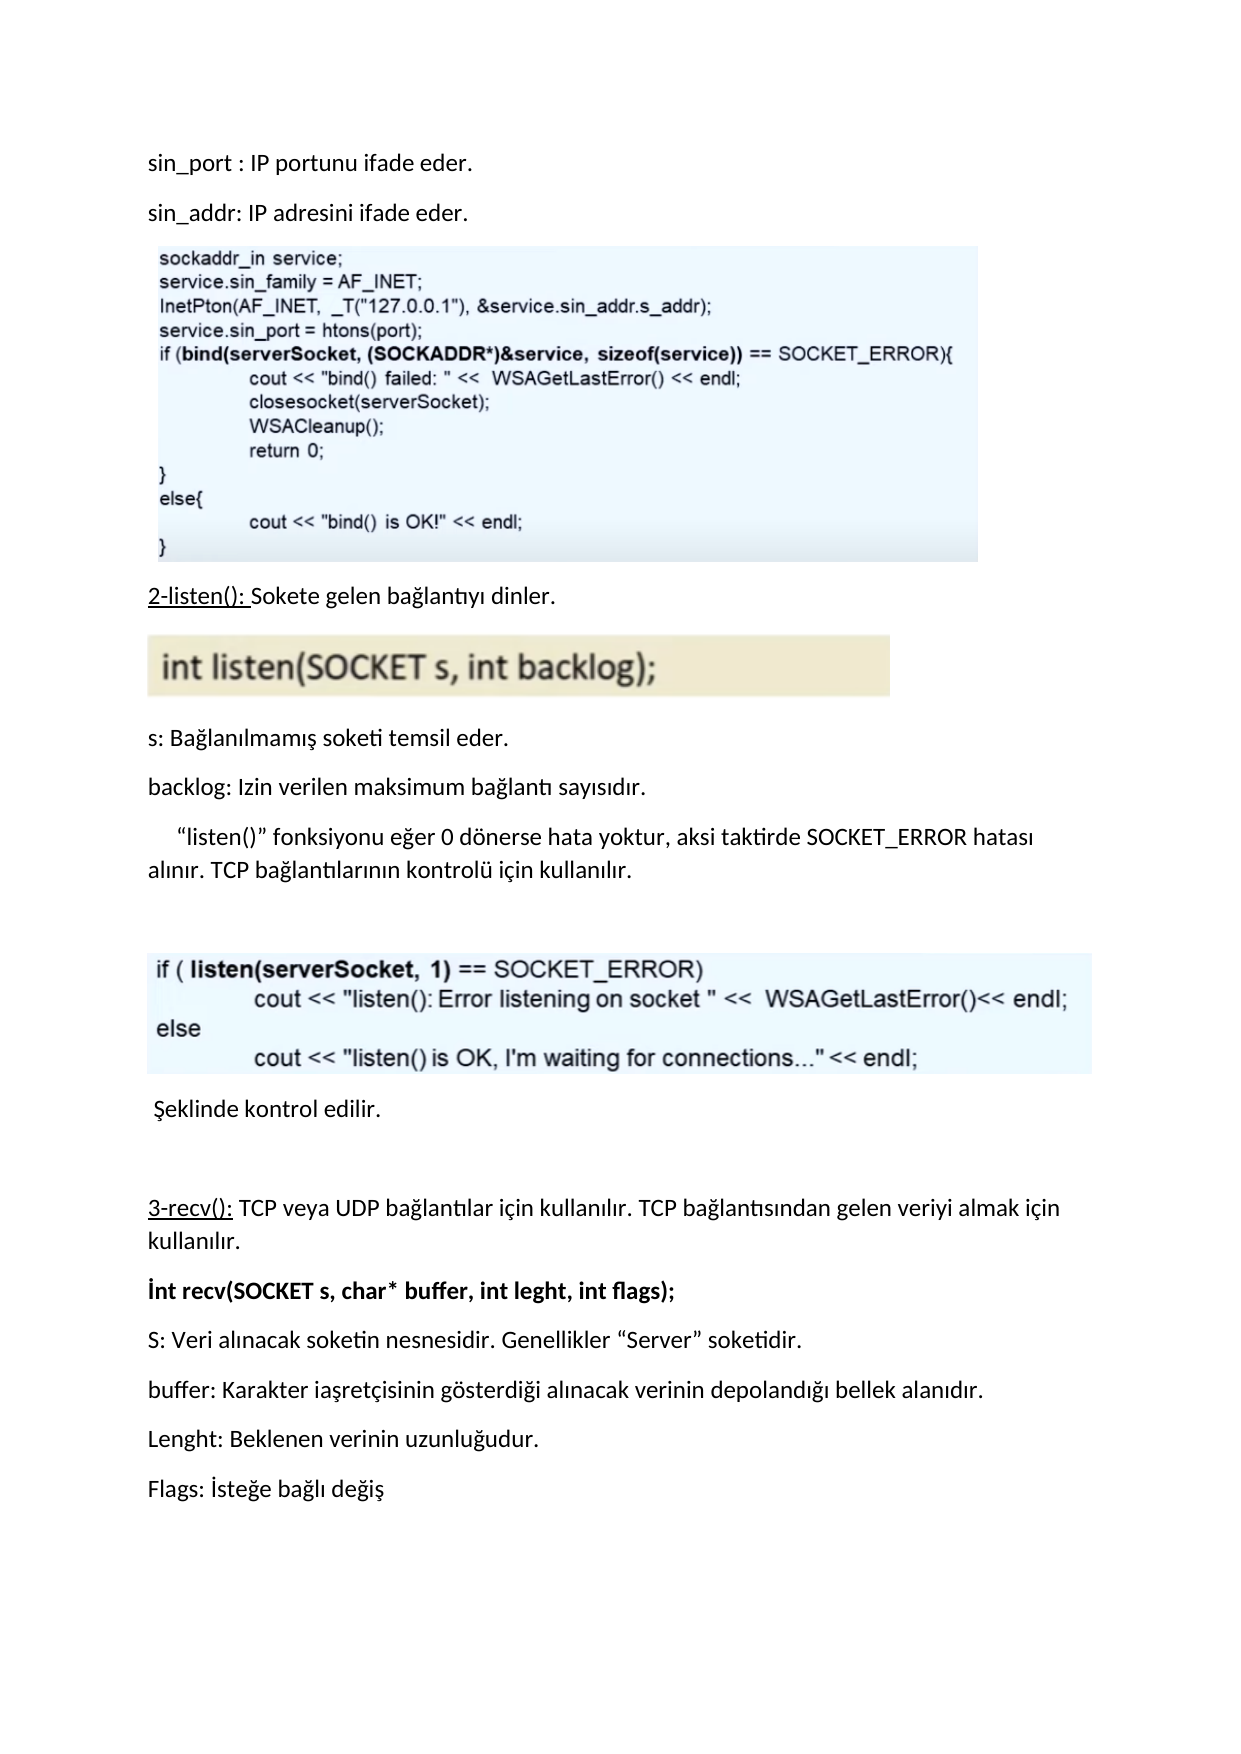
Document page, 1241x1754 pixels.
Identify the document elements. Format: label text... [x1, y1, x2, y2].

text 2-listen(): Sokete gelen bağlantıyı dinler. [148, 581, 1093, 611]
text İnt recv(SOCKET s, char* buffer, int leght, int flags); [148, 1275, 1093, 1305]
text sin_port : IP portunu ifade eder. [148, 148, 1093, 178]
text buffer: Karakter iaşretçisinin gösterdiği alınacak verinin depolandığı bellek alanıdır. [148, 1374, 1093, 1404]
text “listen()” fonksiyonu eğer 0 dönerse hata yoktur, aksi taktirde SOCKET_ERROR hatası alınır. TCP bağlantılarının kontrolü için kullanılır. [148, 821, 1093, 884]
picture [147, 953, 1092, 1074]
text Şeklinde kontrol edilir. [148, 1093, 1093, 1124]
text Lenght: Beklenen verinin uzunluğudur. [148, 1424, 1093, 1454]
text Flags: İsteğe bağlı değiş [148, 1473, 1093, 1504]
picture [147, 630, 890, 703]
text backlog: Izin verilen maksimum bağlantı sayısıdır. [148, 772, 1093, 802]
text s: Bağlanılmamış soketi temsil eder. [148, 722, 1093, 752]
text sin_addr: IP adresini ifade eder. [148, 197, 1093, 228]
picture [158, 246, 978, 562]
text 3-recv(): TCP veya UDP bağlantılar için kullanılır. TCP bağlantısından gelen veriyi almak için kullanılır. [148, 1192, 1093, 1256]
text S: Veri alınacak soketin nesnesidir. Genellikler “Server” soketidir. [148, 1324, 1093, 1355]
